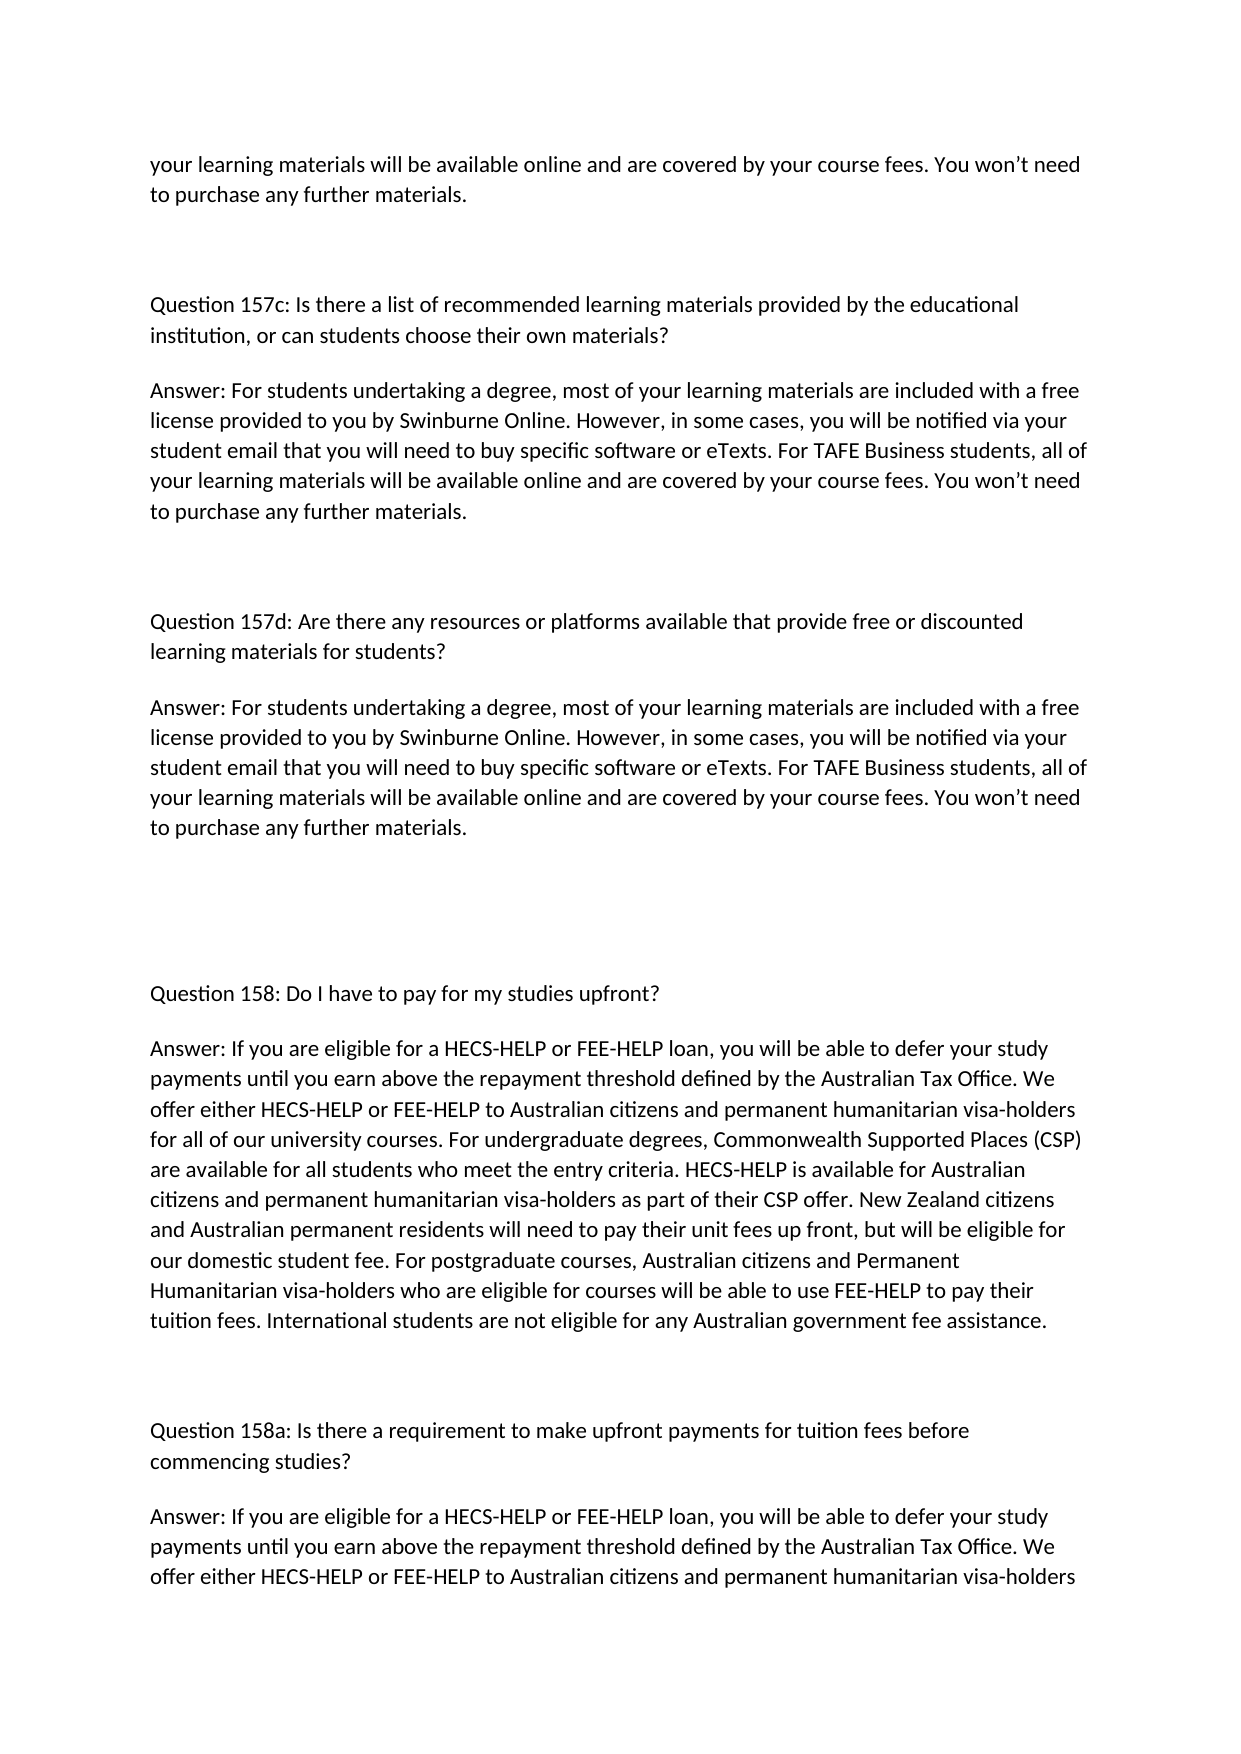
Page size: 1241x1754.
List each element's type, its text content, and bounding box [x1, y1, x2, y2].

text Question 158: Do I have to pay for my studies upfront? [150, 979, 1090, 1007]
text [150, 1502, 1090, 1591]
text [150, 150, 1090, 208]
text Question 157d: Are there any resources or platforms available that provide free or discounted learning materials for students? [150, 607, 1090, 666]
text Question 157c: Is there a list of recommended learning materials provided by the educational institution, or can students choose their own materials? [150, 291, 1090, 349]
text Question 158a: Is there a requirement to make upfront payments for tuition fees before commencing studies? [150, 1417, 1090, 1475]
